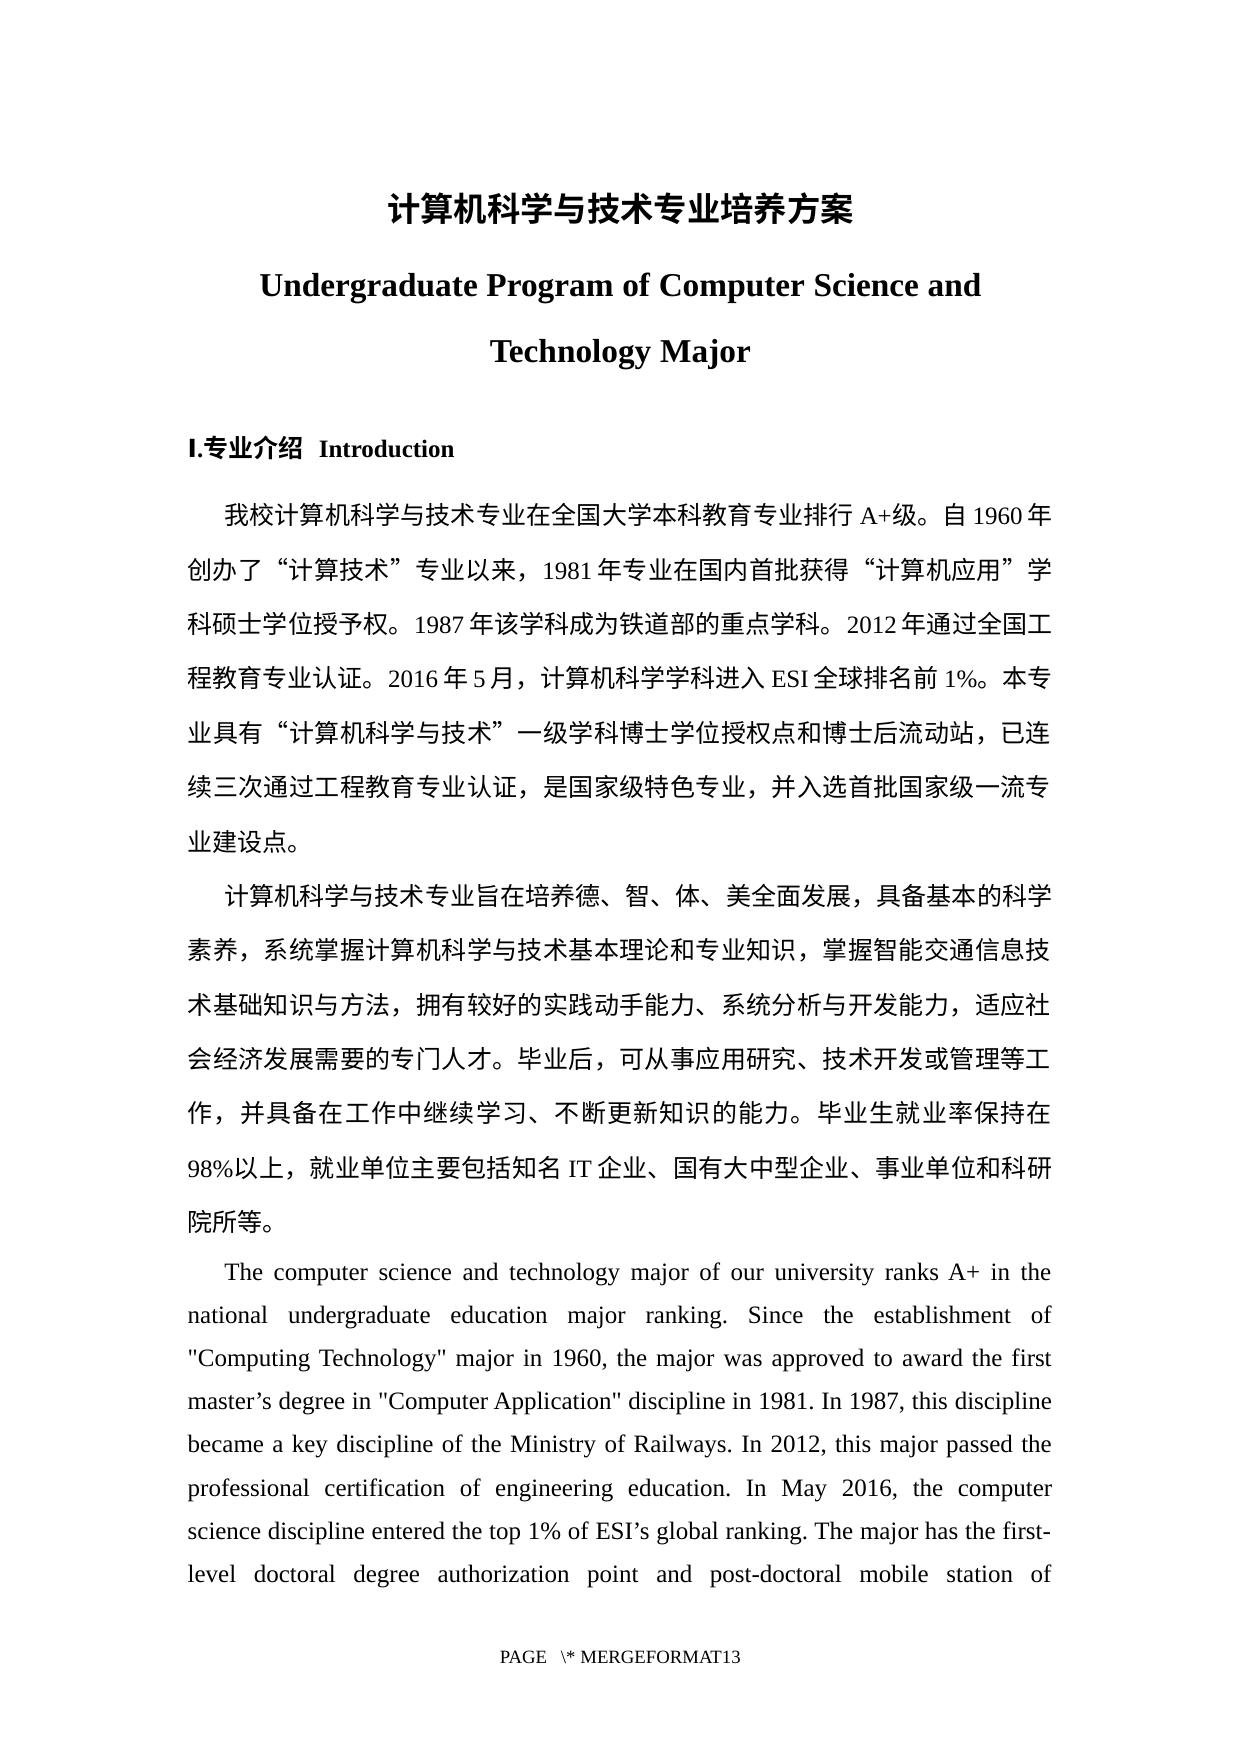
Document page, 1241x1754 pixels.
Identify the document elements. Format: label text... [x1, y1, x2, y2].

text 计算机科学与技术专业旨在培养德、智、体、美全面发展，具备基本的科学素养，系统掌握计算机科学与技术基本理论和专业知识，掌握智能交通信息技术基础知识与方法，拥有较好的实践动手能力、系统分析与开发能力，适应社会经济发展需要的专门人才。毕业后，可从事应用研究、技术开发或管理等工作，并具备在工作中继续学习、不断更新知识的能力。毕业生就业率保持在98%以上，就业单位主要包括知名IT企业、国有大中型企业、事业单位和科研院所等。 [187, 876, 1053, 1239]
text 我校计算机科学与技术专业在全国大学本科教育专业排行A+级。自1960年创办了“计算技术”专业以来，1981年专业在国内首批获得“计算机应用”学科硕士学位授予权。1987年该学科成为铁道部的重点学科。2012年通过全国工程教育专业认证。2016年5月，计算机科学学科进入ESI全球排名前1%。本专业具有“计算机科学与技术”一级学科博士学位授权点和博士后流动站，已连续三次通过工程教育专业认证，是国家级特色专业，并入选首批国家级一流专业建设点。 [187, 496, 1053, 858]
text Undergraduate Program of Computer Science and Technology Major [187, 252, 1053, 382]
text Ⅰ.专业介绍 Introduction [187, 414, 1053, 479]
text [187, 1257, 1053, 1588]
text 计算机科学与技术专业培养方案 [187, 174, 1053, 239]
